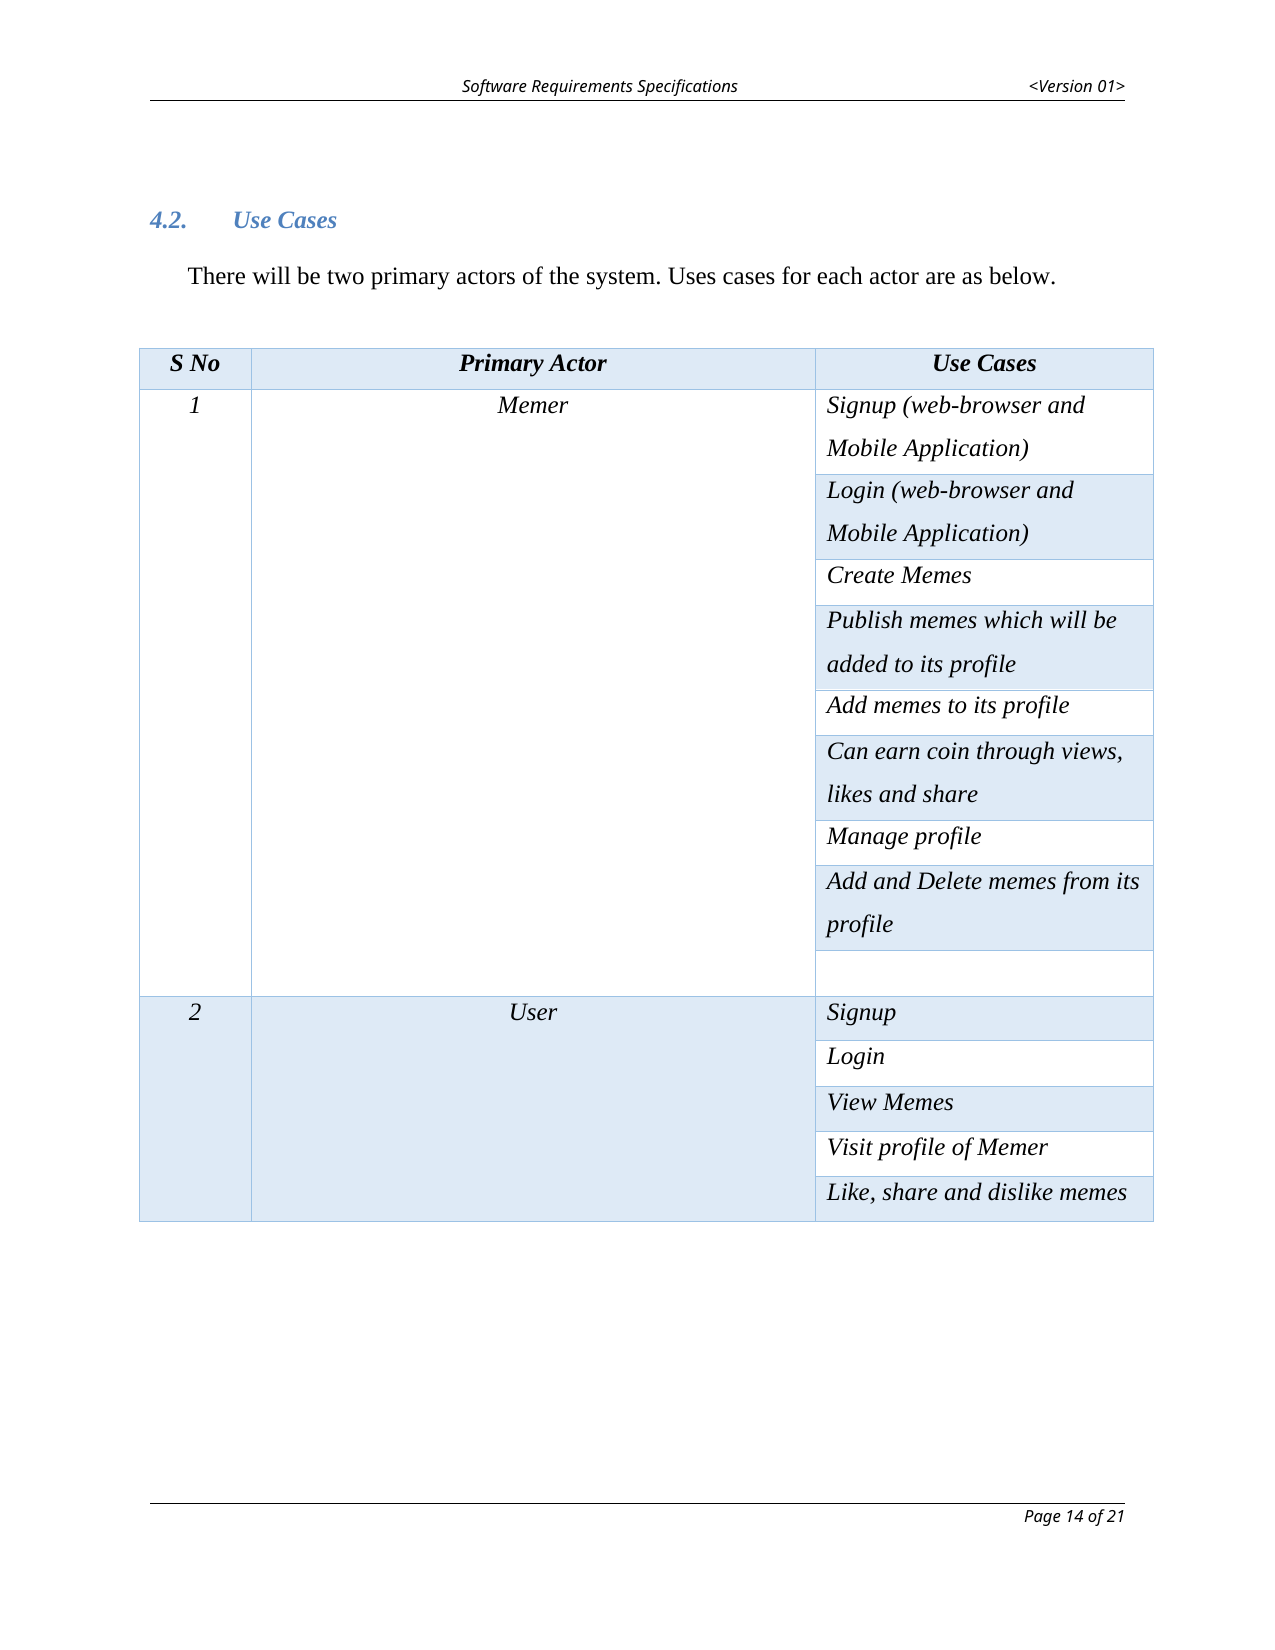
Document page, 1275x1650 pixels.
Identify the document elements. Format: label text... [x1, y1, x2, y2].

table_cell Signup (web-browser and Mobile Application) [816, 390, 1153, 474]
table_cell Can earn coin through views, likes and share [816, 736, 1153, 820]
table_header Use Cases [816, 349, 1153, 389]
table_header S No [140, 349, 251, 389]
table_cell Login [816, 1041, 1153, 1086]
list There will be two primary actors of the system. Uses cases for each actor are as below. [187, 261, 1125, 290]
table_cell User [252, 997, 815, 1221]
list Use Cases [150, 206, 1125, 234]
table_cell Memer [252, 390, 815, 996]
table_cell Signup [816, 997, 1153, 1040]
table_cell View Memes [816, 1087, 1153, 1131]
table_header Primary Actor [252, 349, 815, 389]
table_cell Login (web-browser and Mobile Application) [816, 475, 1153, 559]
table_cell 1 [140, 390, 251, 996]
table_cell Visit profile of Memer [816, 1132, 1153, 1176]
table_cell Add and Delete memes from its profile [816, 866, 1153, 950]
table_cell Add memes to its profile [816, 691, 1153, 735]
table_cell Like, share and dislike memes [816, 1177, 1153, 1221]
table_cell Manage profile [816, 821, 1153, 865]
table_cell Publish memes which will be added to its profile [816, 606, 1153, 689]
table_cell Create Memes [816, 560, 1153, 604]
table_cell 2 [140, 997, 251, 1221]
table_cell [816, 951, 1153, 996]
